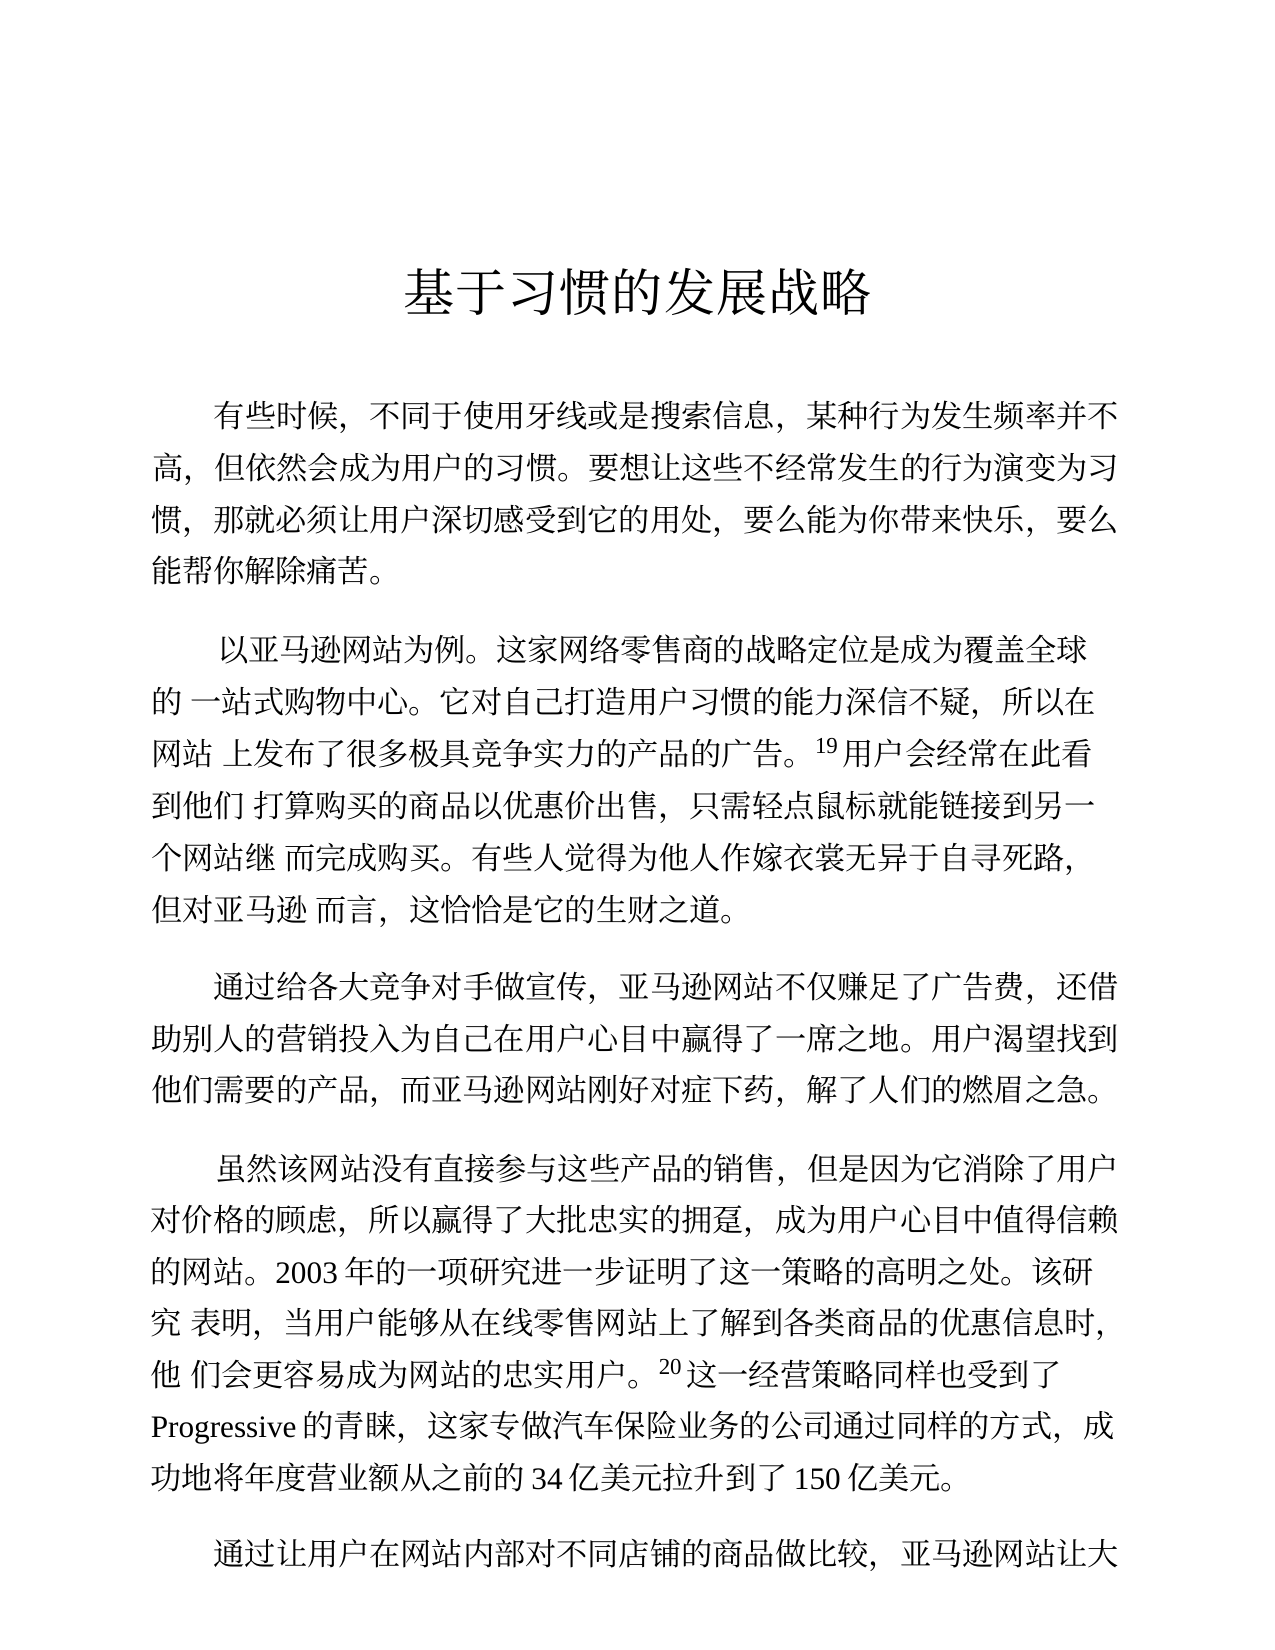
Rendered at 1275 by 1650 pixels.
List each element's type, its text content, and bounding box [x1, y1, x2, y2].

text 基于习惯的发展战略 [403, 257, 1119, 325]
text 有些时候，不同于使用牙线或是搜索信息，某种行为发生频率并不 [214, 395, 1119, 436]
text 高，但依然会成为用户的习惯。要想让这些不经常发生的行为演变为习 惯，那就必须让用户深切感受到它的用处，要么能为你带来快乐，要么 能帮你解除痛苦。 [151, 443, 1119, 591]
text 通过给各大竞争对手做宣传，亚马逊网站不仅赚足了广告费，还借 助别人的营销投入为自己在用户心目中赢得了一席之地。用户渴望找到 他们需要的产品，而亚马逊网站刚好对症下药，解了人们的燃眉之急。 [151, 963, 1119, 1111]
text 虽然该网站没有直接参与这些产品的销售，但是因为它消除了用户 对价格的顾虑，所以赢得了大批忠实的拥趸，成为用户心目中值得信赖 的网站。2003年的一项研究进一步证明了这一策略的高明之处。该研究 表明，当用户能够从在线零售网站上了解到各类商品的优惠信息时，他 们会更容易成为网站的忠实用户。20这一经营策略同样也受到了 Progressive的青睐，这家专做汽车保险业务的公司通过同样的方式，成 功地将年度营业额从之前的34亿美元拉升到了150亿美元。 [151, 1144, 1119, 1498]
text 以亚马逊网站为例。这家网络零售商的战略定位是成为覆盖全球的 一站式购物中心。它对自己打造用户习惯的能力深信不疑，所以在网站 上发布了很多极具竞争实力的产品的广告。19用户会经常在此看到他们 打算购买的商品以优惠价出售，只需轻点鼠标就能链接到另一个网站继 而完成购买。有些人觉得为他人作嫁衣裳无异于自寻死路，但对亚马逊 而言，这恰恰是它的生财之道。 [151, 625, 1119, 930]
text 通过让用户在网站内部对不同店铺的商品做比较，亚马逊网站让大 [214, 1533, 1119, 1573]
